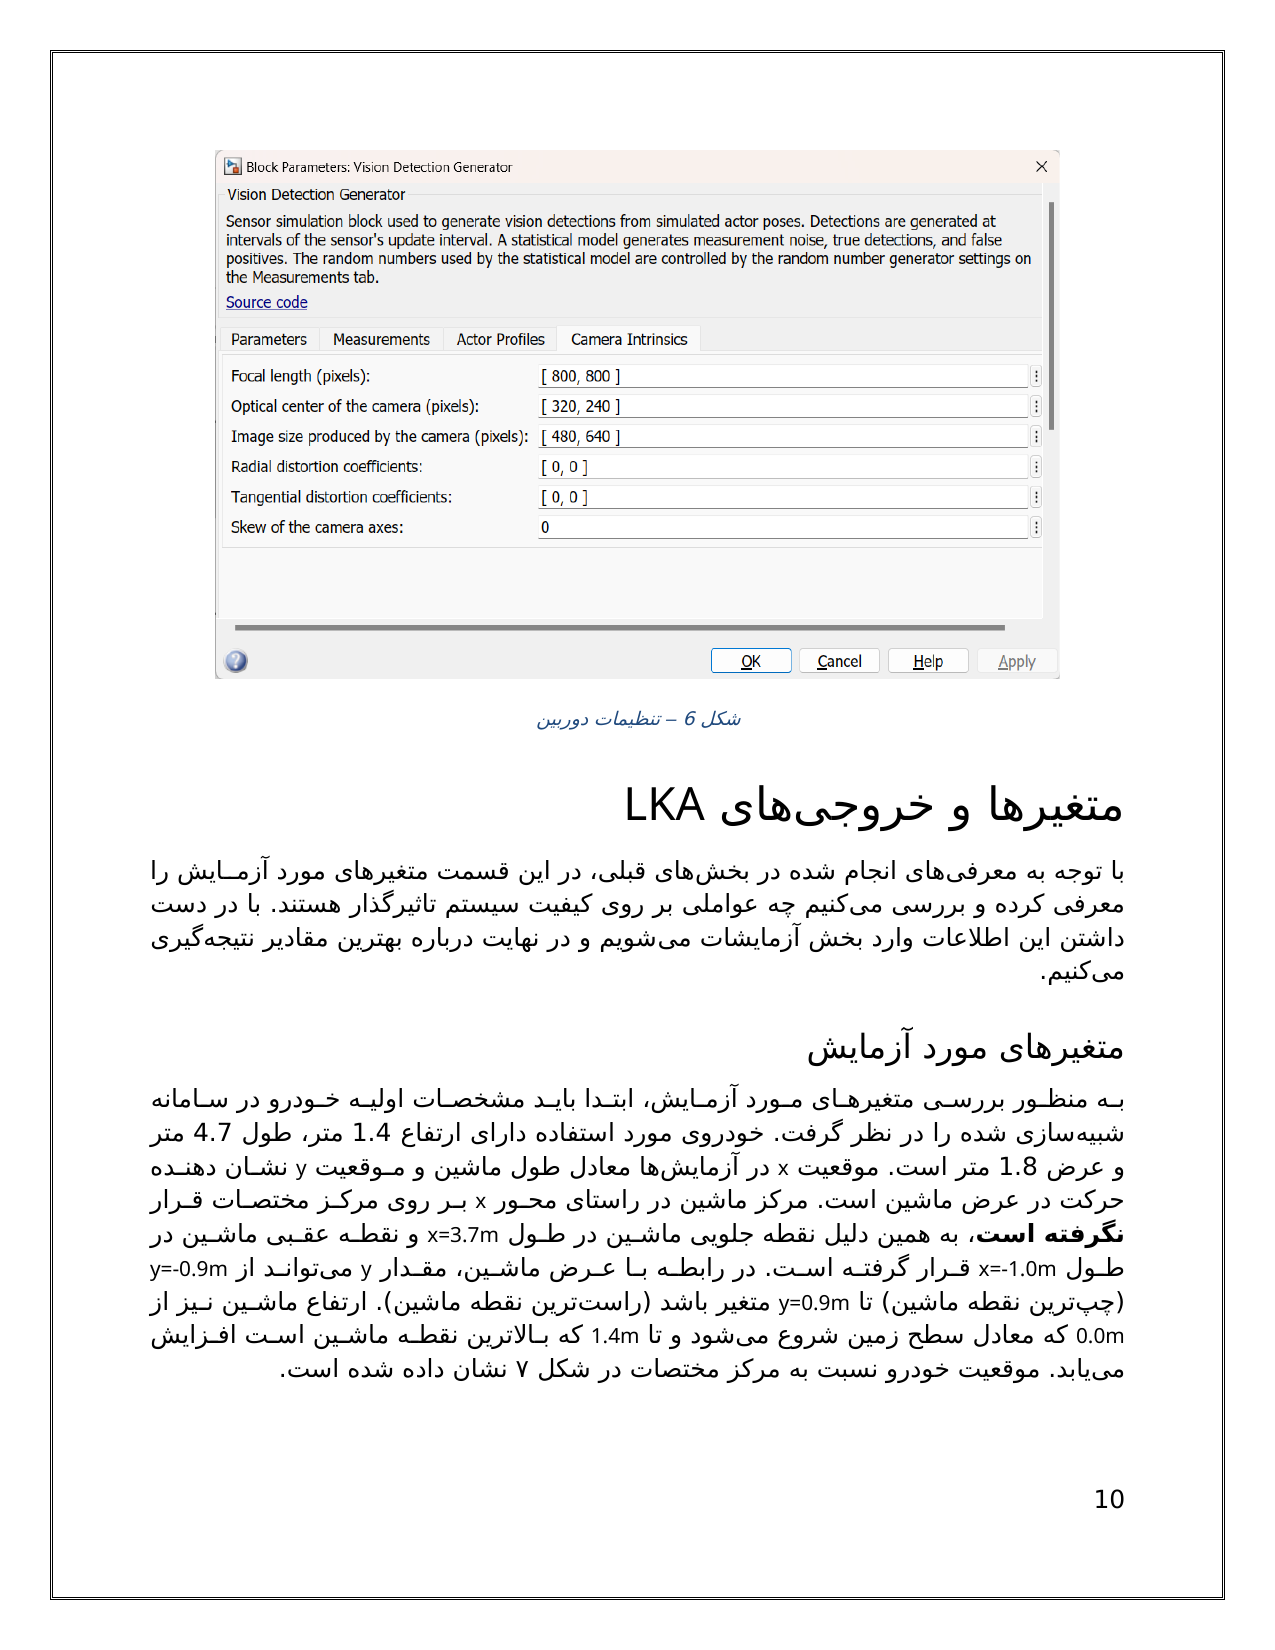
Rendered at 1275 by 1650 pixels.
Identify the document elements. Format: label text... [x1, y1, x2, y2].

picture [215, 150, 1060, 679]
subtitle متغیرهای مورد آزمایش [150, 1027, 1125, 1066]
text به منظور بررسی متغیرهای مورد آزمایش، ابتدا باید مشخصات اولیه خودرو در سامانه شبیه‌سازی شده را در نظر گرفت. خودروی مورد استفاده دارای ارتفاع 1.4 متر، طول 4.7 متر و عرض 1.8 متر است. موقعیت x در آزمایش‌ها معادل طول ماشین و موقعیت y نشان دهنده حرکت در عرض ماشین است. مرکز ماشین در راستای محور x بر روی مرکز مختصات قرار نگرفته است، به همین دلیل نقطه جلویی ماشین در طول x=3.7m و نقطه عقبی ماشین در طول x=-1.0m قرار گرفته است. در رابطه با عرض ماشین، مقدار y می‌تواند از y=-0.9m (چپ‌ترین نقطه ماشین) تا y=0.9m متغیر باشد (راست‌ترین نقطه ماشین). ارتفاع ماشین نیز از 0.0m که معادل سطح زمین شروع می‌شود و تا 1.4m که بالاترین نقطه ماشین است افزایش می‌یابد. موقعیت خودرو نسبت به مرکز مختصات در شکل ۷ نشان داده شده است. [150, 1084, 1125, 1383]
text شکل 6 – تنظیمات دوربین [150, 708, 1125, 730]
text با توجه به معرفی‌های انجام شده در بخش‌های قبلی، در این قسمت متغیرهای مورد آزمایش را معرفی کرده و بررسی می‌کنیم چه عواملی بر روی کیفیت سیستم تاثیرگذار هستند. با در دست داشتن این اطلاعات وارد بخش آزمایشات می‌شویم و در نهایت درباره بهترین مقادیر نتیجه‌گیری می‌کنیم. [150, 856, 1125, 986]
subtitle متغیر‌ها و خروجی‌های LKA [150, 772, 1125, 834]
